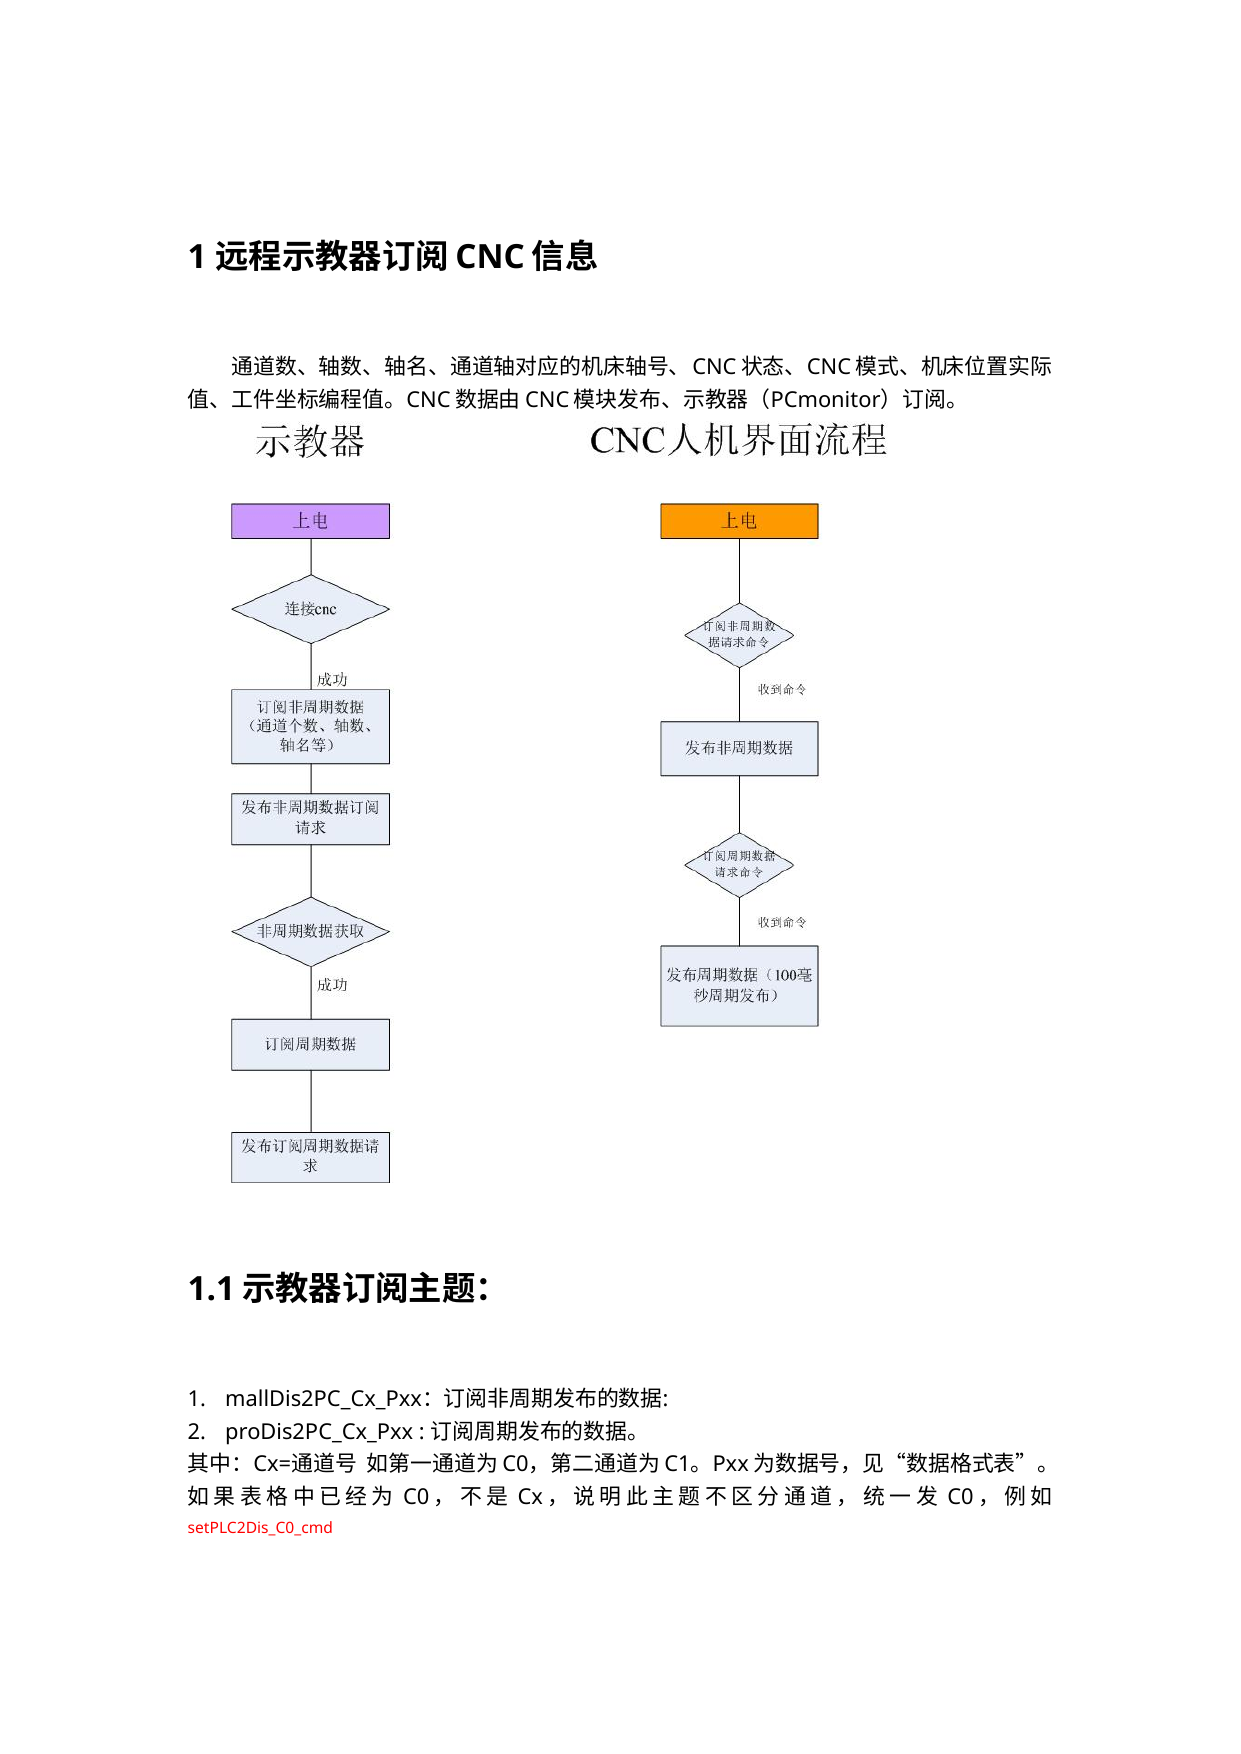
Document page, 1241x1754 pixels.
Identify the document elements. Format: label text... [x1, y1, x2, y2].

text 如果表格中已经为C0，不是Cx，说明此主题不区分通道，统一发C0，例如setPLC2Dis_C0_cmd [187, 1478, 1053, 1543]
text 其中：Cx=通道号 如第一通道为C0，第二通道为C1。Pxx为数据号，见“数据格式表”。 [187, 1446, 1053, 1478]
text 通道数、轴数、轴名、通道轴对应的机床轴号、CNC状态、CNC模式、机床位置实际值、工件坐标编程值。CNC数据由CNC模块发布、示教器（PCmonitor）订阅。 [187, 349, 1053, 414]
list mallDis2PC_Cx_Pxx：订阅非周期发布的数据: [187, 1381, 1053, 1413]
list proDis2PC_Cx_Pxx : 订阅周期发布的数据。 [187, 1413, 1053, 1446]
subtitle 1.1示教器订阅主题： [187, 1253, 1053, 1318]
subtitle 1 远程示教器订阅CNC信息 [187, 222, 1053, 287]
picture [231, 413, 888, 1183]
